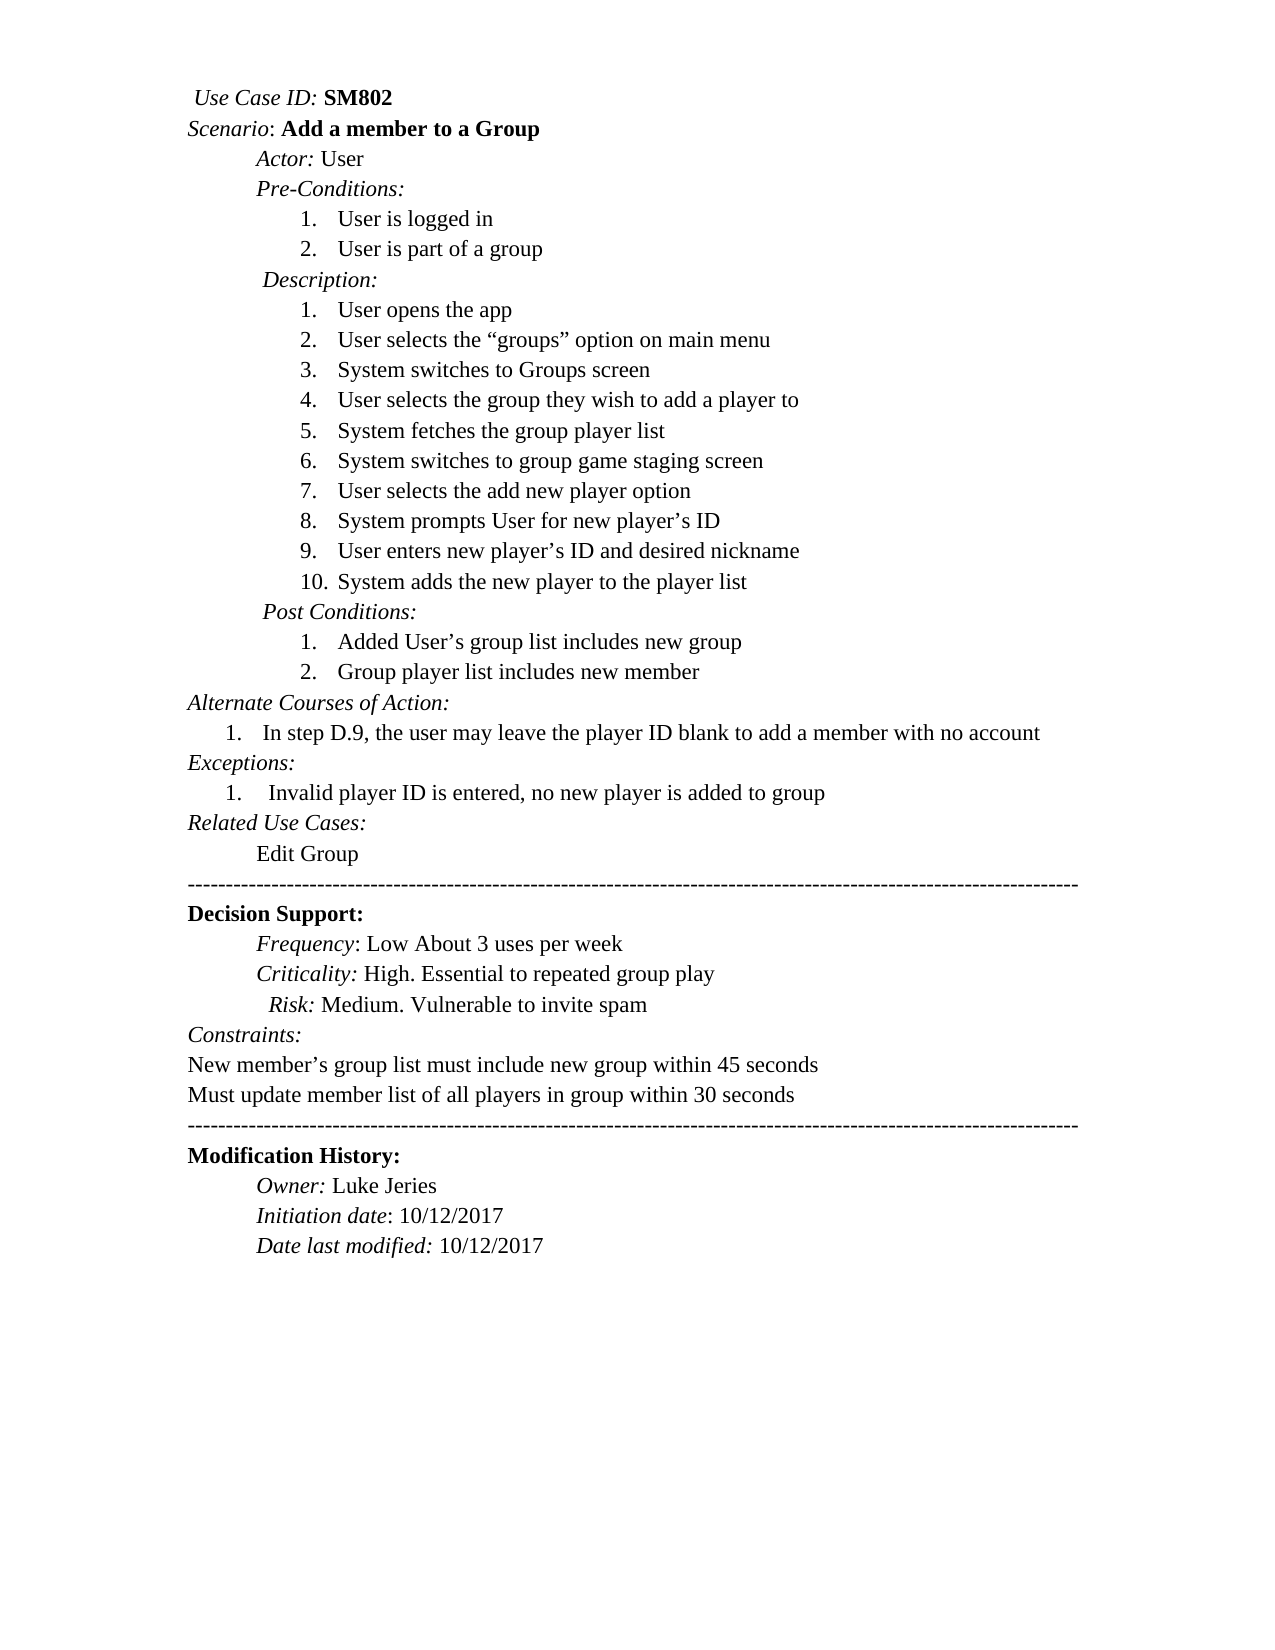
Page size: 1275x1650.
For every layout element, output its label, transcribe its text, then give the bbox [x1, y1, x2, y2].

text Description: [187, 266, 1087, 292]
text Initiation date: 10/12/2017 [187, 1202, 1087, 1228]
text New member’s group list must include new group within 45 seconds [187, 1051, 1087, 1077]
list User selects the “groups” option on main menu [300, 326, 1087, 352]
text Alternate Courses of Action: [187, 688, 1087, 715]
list System switches to group game staging screen [300, 447, 1087, 473]
list System switches to Groups screen [300, 356, 1087, 383]
list System prompts User for new player’s ID [300, 507, 1087, 534]
text Related Use Cases: [187, 809, 1087, 836]
text Exceptions: [187, 749, 1087, 775]
text Decision Support: [187, 900, 1087, 926]
text --------------------------------------------------------------------------------------------------------------------- [187, 1111, 1087, 1138]
text Pre-Conditions: [187, 175, 1087, 201]
text Risk: Medium. Vulnerable to invite spam [187, 991, 1087, 1017]
list User enters new player’s ID and desired nickname [300, 537, 1087, 564]
text Use Case ID: SM802 [187, 84, 1087, 111]
text Criticality: High. Essential to repeated group play [187, 960, 1087, 987]
text Date last modified: 10/12/2017 [187, 1232, 1087, 1259]
list Added User’s group list includes new group [300, 628, 1087, 654]
text Post Conditions: [187, 598, 1087, 624]
list Group player list includes new member [300, 658, 1087, 685]
text Frequency: Low About 3 uses per week [187, 930, 1087, 957]
list Invalid player ID is entered, no new player is added to group [225, 779, 1087, 806]
list User selects the group they wish to add a player to [300, 386, 1087, 413]
list User is logged in [300, 205, 1087, 232]
list User opens the app [300, 296, 1087, 322]
list System adds the new player to the player list [300, 568, 1087, 594]
list System fetches the group player list [300, 417, 1087, 443]
text Scenario: Add a member to a Group [187, 114, 1087, 141]
text --------------------------------------------------------------------------------------------------------------------- [187, 870, 1087, 896]
text Edit Group [187, 839, 1087, 866]
text Constraints: [187, 1021, 1087, 1047]
list User selects the add new player option [300, 477, 1087, 503]
text Must update member list of all players in group within 30 seconds [187, 1081, 1087, 1108]
text Modification History: [187, 1142, 1087, 1168]
list User is part of a group [300, 235, 1087, 262]
text Owner: Luke Jeries [187, 1172, 1087, 1198]
list In step D.9, the user may leave the player ID blank to add a member with no account [225, 719, 1087, 745]
text Actor: User [187, 145, 1087, 171]
